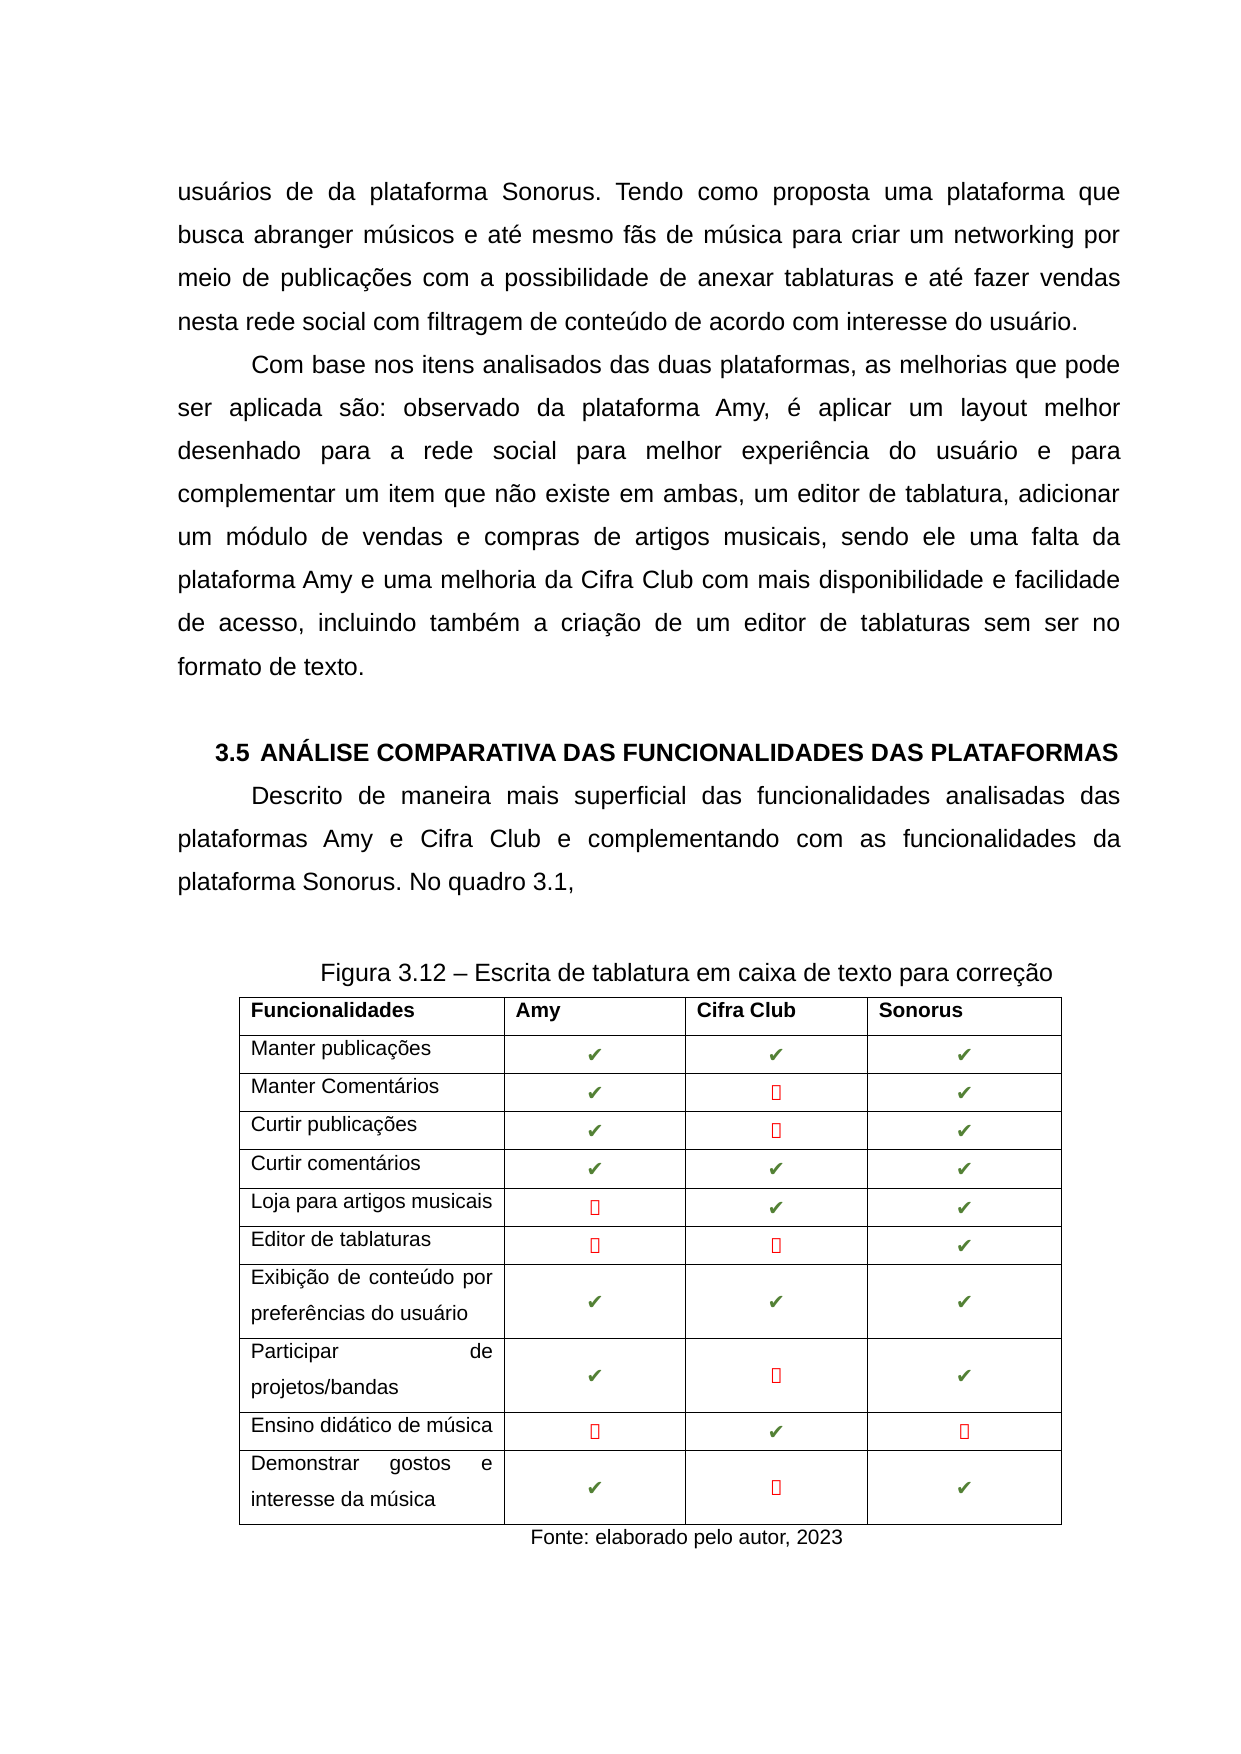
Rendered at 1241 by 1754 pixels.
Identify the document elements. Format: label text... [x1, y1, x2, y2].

list Com base nos itens analisados das duas plataformas, as melhorias que pode ser aplicada são: observado da plataforma Amy, é aplicar um layout melhor desenhado para a rede social para melhor experiência do usuário e para complementar um item que não existe em ambas, um editor de tablatura, adicionar um módulo de vendas e compras de artigos musicais, sendo ele uma falta da plataforma Amy e uma melhoria da Cifra Club com mais disponibilidade e facilidade de acesso, incluindo também a criação de um editor de tablaturas sem ser no formato de texto. [177, 350, 1122, 680]
table_cell ✔ [868, 1265, 1061, 1338]
table_cell ❌ [505, 1189, 685, 1226]
table_cell ✔ [868, 1451, 1061, 1524]
table_cell ❌ [686, 1339, 867, 1412]
table_header Sonorus [868, 998, 1061, 1035]
table_cell Manter Comentários [240, 1074, 504, 1111]
table_cell ✔ [868, 1339, 1061, 1412]
list Descrito de maneira mais superficial das funcionalidades analisadas das plataformas Amy e Cifra Club e complementando com as funcionalidades da plataforma Sonorus. No quadro 3.1, [177, 781, 1122, 896]
table_cell ❌ [686, 1227, 867, 1264]
table_cell ✔ [505, 1265, 685, 1338]
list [177, 177, 1122, 335]
list Fonte: elaborado pelo autor, 2023 [177, 987, 1122, 1549]
table_cell ✔ [505, 1451, 685, 1524]
table_cell Exibição de conteúdo por preferências do usuário [240, 1265, 504, 1338]
table_cell ❌ [686, 1451, 867, 1524]
table_cell ❌ [868, 1413, 1061, 1450]
table_cell ✔ [868, 1227, 1061, 1264]
table_cell Curtir comentários [240, 1150, 504, 1187]
table_cell ✔ [868, 1112, 1061, 1149]
table_cell Curtir publicações [240, 1112, 504, 1149]
table_cell Editor de tablaturas [240, 1227, 504, 1264]
table_cell ✔ [686, 1150, 867, 1187]
table_cell ✔ [505, 1074, 685, 1111]
table_cell ✔ [868, 1036, 1061, 1073]
table_cell ❌ [505, 1413, 685, 1450]
table_cell ❌ [686, 1112, 867, 1149]
table_cell ✔ [686, 1189, 867, 1226]
table_header Funcionalidades [240, 998, 504, 1035]
table_cell Ensino didático de música [240, 1413, 504, 1450]
table_cell ✔ [868, 1189, 1061, 1226]
list ANÁLISE COMPARATIVA DAS FUNCIONALIDADES DAS PLATAFORMAS [215, 738, 1122, 767]
list Figura 3.12 – Escrita de tablatura em caixa de texto para correção [252, 958, 1122, 987]
table_cell Loja para artigos musicais [240, 1189, 504, 1226]
table_cell Manter publicações [240, 1036, 504, 1073]
table_header Cifra Club [686, 998, 867, 1035]
table_cell ✔ [505, 1112, 685, 1149]
table_cell ✔ [505, 1036, 685, 1073]
table_cell ✔ [686, 1265, 867, 1338]
table_cell ❌ [686, 1074, 867, 1111]
table_cell ✔ [868, 1150, 1061, 1187]
table_cell ✔ [686, 1413, 867, 1450]
table_cell Participar de projetos/bandas [240, 1339, 504, 1412]
table_cell ✔ [505, 1150, 685, 1187]
table_cell ❌ [505, 1227, 685, 1264]
table_cell ✔ [686, 1036, 867, 1073]
table_header Amy [505, 998, 685, 1035]
table_cell Demonstrar gostos e interesse da música [240, 1451, 504, 1524]
table_cell ✔ [868, 1074, 1061, 1111]
table_cell ✔ [505, 1339, 685, 1412]
